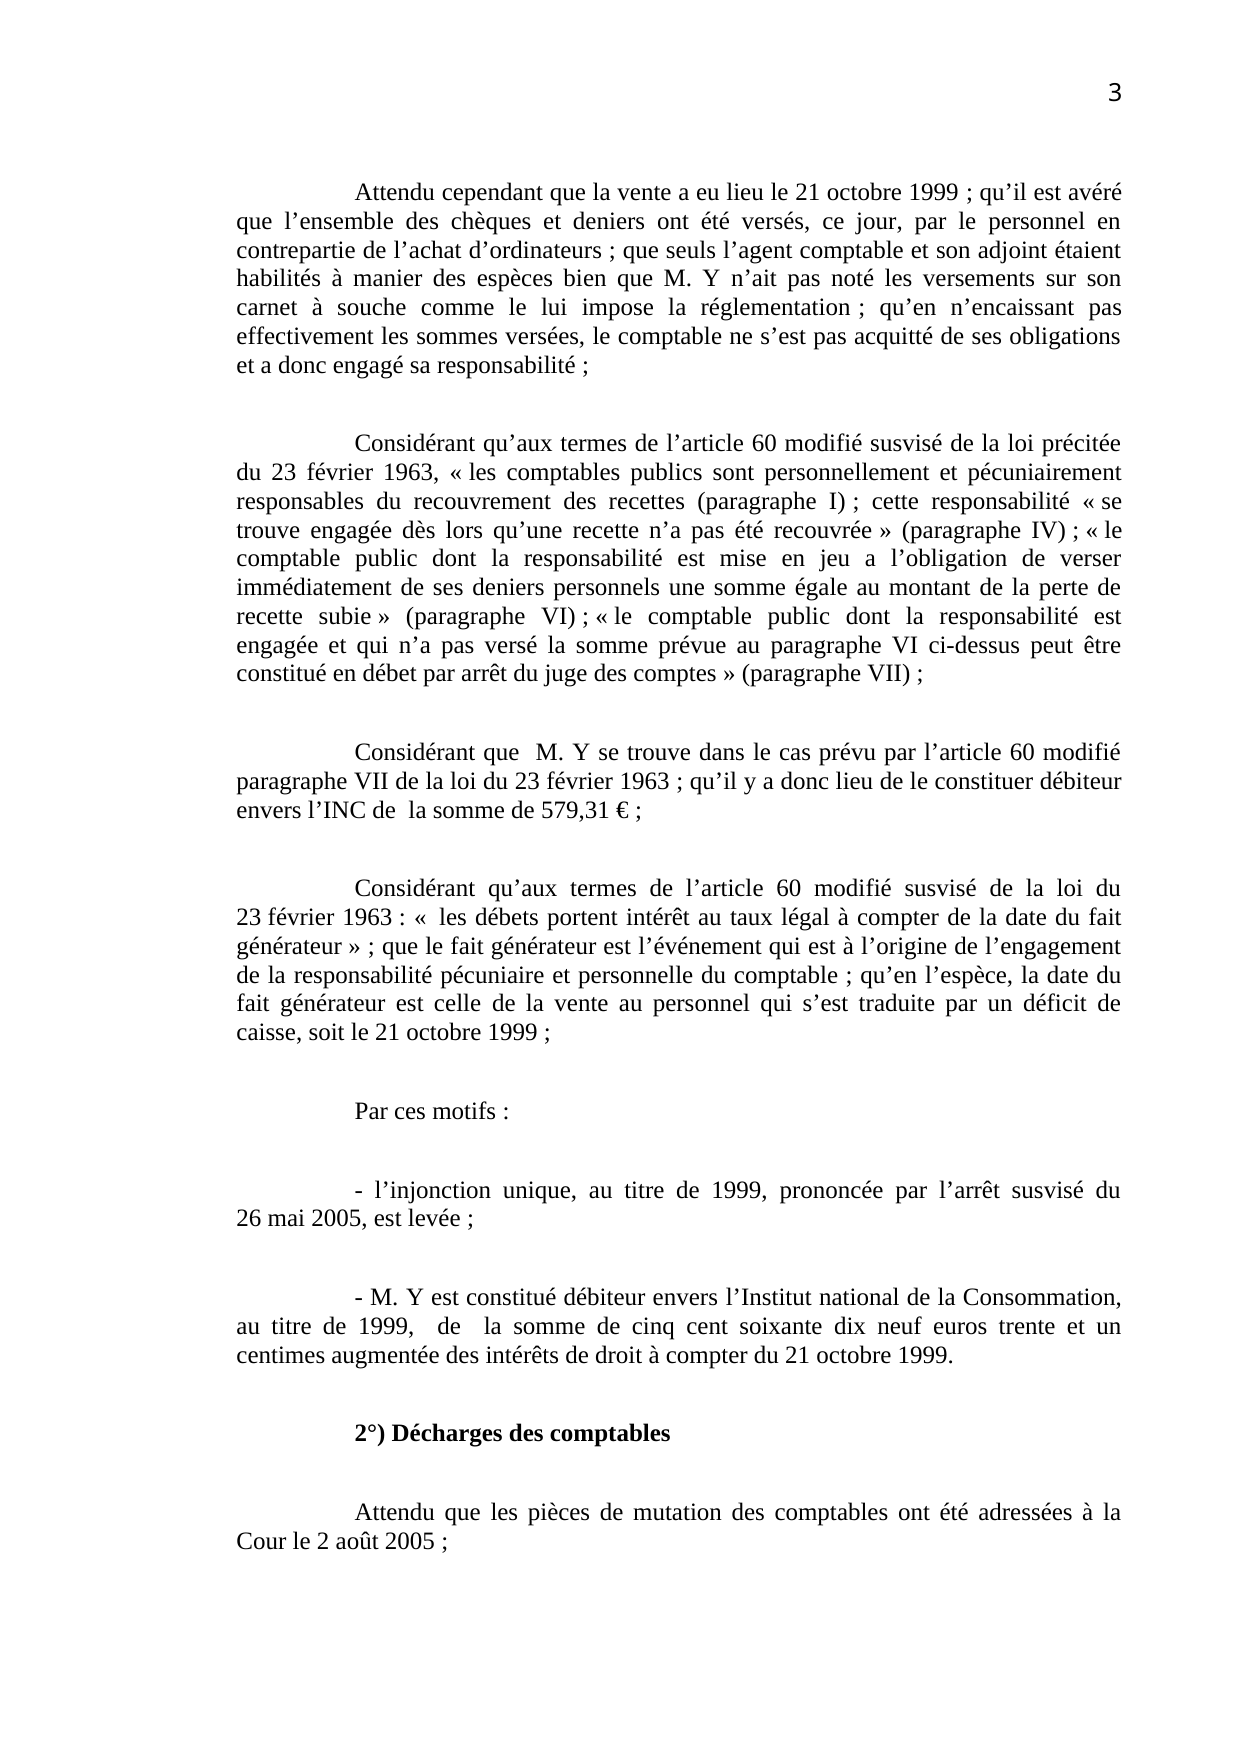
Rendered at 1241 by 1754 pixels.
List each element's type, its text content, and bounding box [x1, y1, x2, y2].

text - l’injonction unique, au titre de 1999, prononcée par l’arrêt susvisé du 26 mai 2005, est levée ; [236, 1175, 1122, 1232]
text Considérant qu’aux termes de l’article 60 modifié susvisé de la loi du 23 février 1963 : « les débets portent intérêt au taux légal à compter de la date du fait générateur » ; que le fait générateur est l’événement qui est à l’origine de l’engagement de la responsabilité pécuniaire et personnelle du comptable ; qu’en l’espèce, la date du fait générateur est celle de la vente au personnel qui s’est traduite par un déficit de caisse, soit le 21 octobre 1999 ; [236, 873, 1122, 1046]
text Considérant que M. Y se trouve dans le cas prévu par l’article 60 modifié paragraphe VII de la loi du 23 février 1963 ; qu’il y a donc lieu de le constituer débiteur envers l’INC de la somme de 579,31 € ; [236, 737, 1122, 823]
text Considérant qu’aux termes de l’article 60 modifié susvisé de la loi précitée du 23 février 1963, « les comptables publics sont personnellement et pécuniairement responsables du recouvrement des recettes (paragraphe I) ; cette responsabilité « se trouve engagée dès lors qu’une recette n’a pas été recouvrée » (paragraphe IV) ; « le comptable public dont la responsabilité est mise en jeu a l’obligation de verser immédiatement de ses deniers personnels une somme égale au montant de la perte de recette subie » (paragraphe VI) ; « le comptable public dont la responsabilité est engagée et qui n’a pas versé la somme prévue au paragraphe VI ci-dessus peut être constitué en débet par arrêt du juge des comptes » (paragraphe VII) ; [236, 428, 1122, 687]
text - M. Y est constitué débiteur envers l’Institut national de la Consommation, au titre de 1999, de la somme de cinq cent soixante dix neuf euros trente et un centimes augmentée des intérêts de droit à compter du 21 octobre 1999. [236, 1282, 1122, 1368]
text Par ces motifs : [236, 1096, 1122, 1125]
text 2°) Décharges des comptables [236, 1418, 1122, 1447]
text Attendu cependant que la vente a eu lieu le 21 octobre 1999 ; qu’il est avéré que l’ensemble des chèques et deniers ont été versés, ce jour, par le personnel en contrepartie de l’achat d’ordinateurs ; que seuls l’agent comptable et son adjoint étaient habilités à manier des espèces bien que M. Y n’ait pas noté les versements sur son carnet à souche comme le lui impose la réglementation ; qu’en n’encaissant pas effectivement les sommes versées, le comptable ne s’est pas acquitté de ses obligations et a donc engagé sa responsabilité ; [236, 177, 1122, 378]
text Attendu que les pièces de mutation des comptables ont été adressées à la Cour le 2 août 2005 ; [236, 1497, 1122, 1555]
